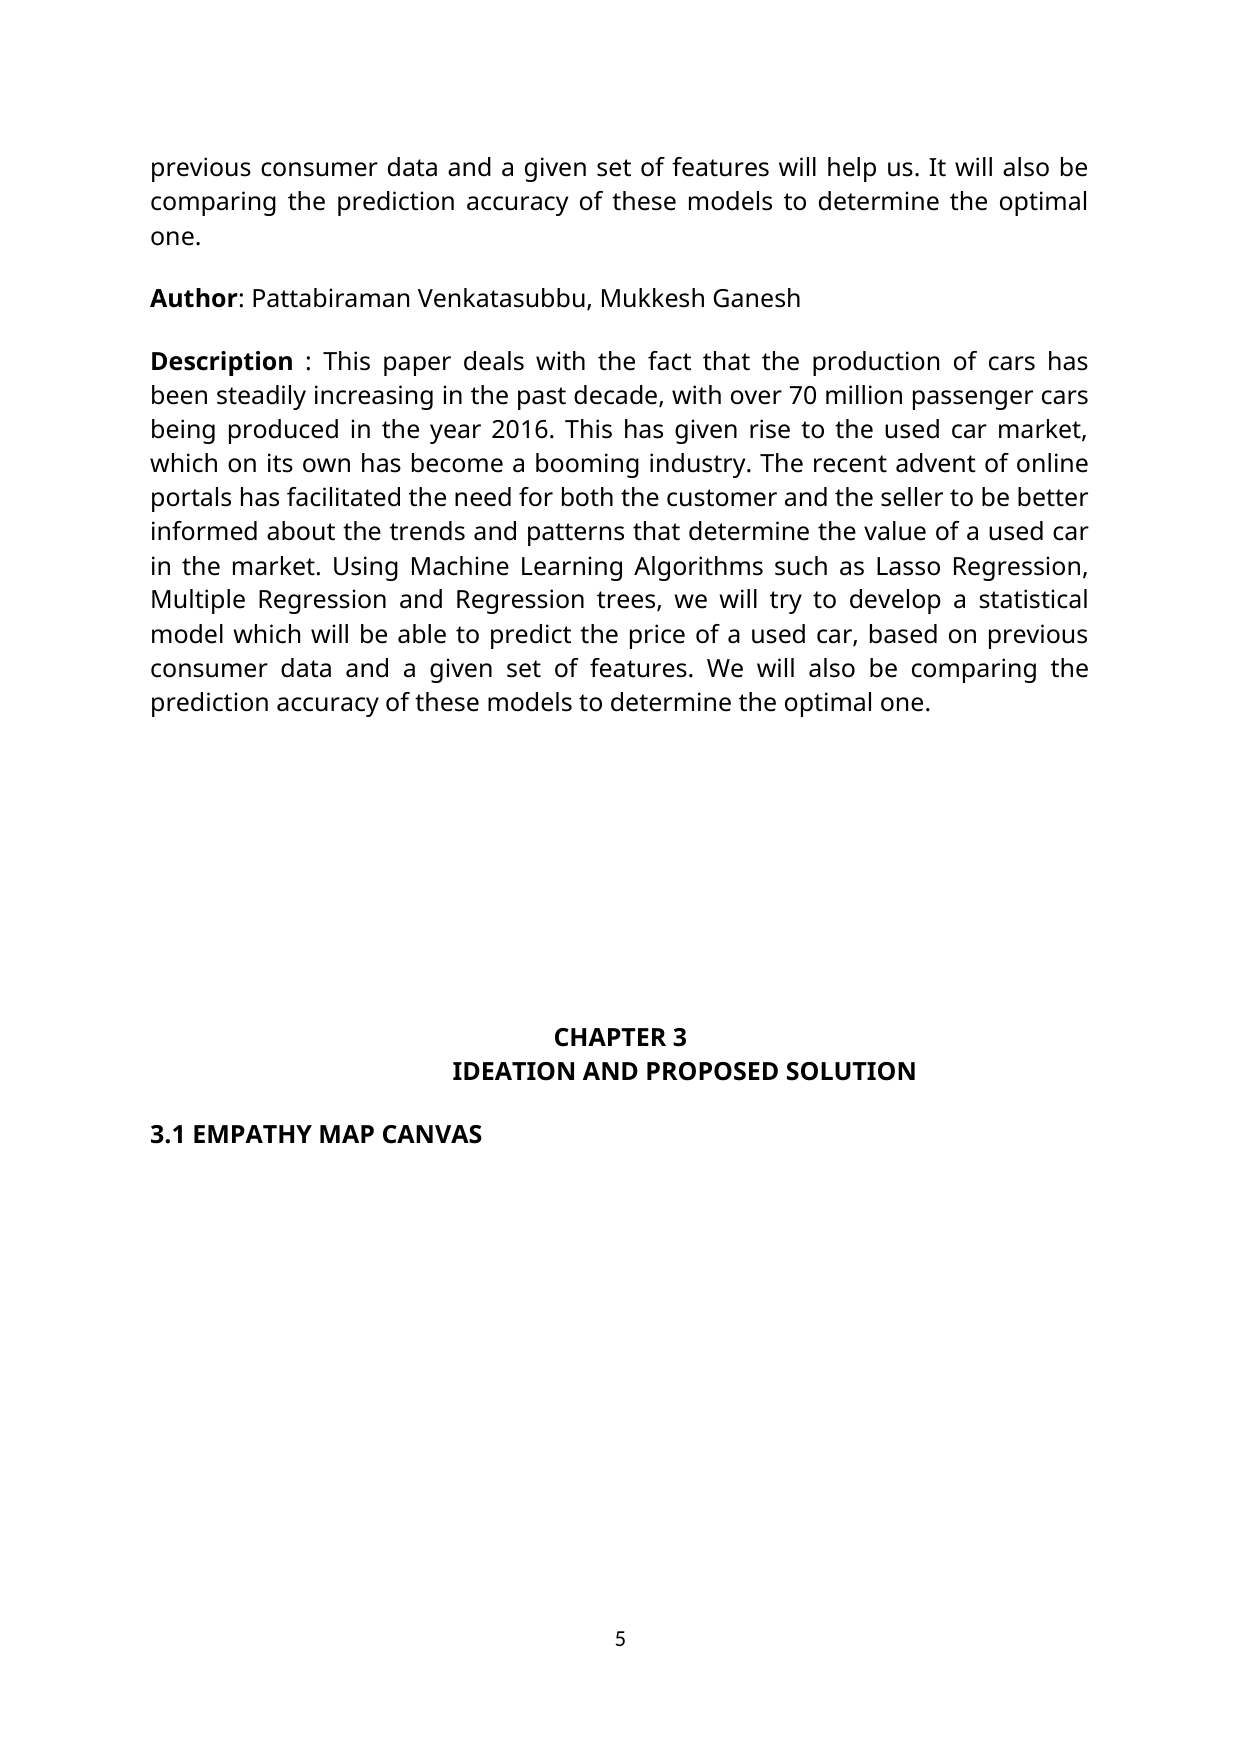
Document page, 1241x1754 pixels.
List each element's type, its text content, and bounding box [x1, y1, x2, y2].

text Author: Pattabiraman Venkatasubbu, Mukkesh Ganesh [150, 281, 1090, 315]
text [150, 150, 1090, 252]
text CHAPTER 3 [150, 1020, 1090, 1054]
text IDEATION AND PROPOSED SOLUTION [375, 1054, 1090, 1088]
text Description : This paper deals with the fact that the production of cars has been steadily increasing in the past decade, with over 70 million passenger cars being produced in the year 2016. This has given rise to the used car market, which on its own has become a booming industry. The recent advent of online portals has facilitated the need for both the customer and the seller to be better informed about the trends and patterns that determine the value of a used car in the market. Using Machine Learning Algorithms such as Lasso Regression, Multiple Regression and Regression trees, we will try to develop a statistical model which will be able to predict the price of a used car, based on previous consumer data and a given set of features. We will also be comparing the prediction accuracy of these models to determine the optimal one. [150, 344, 1090, 718]
text 3.1 EMPATHY MAP CANVAS [150, 1117, 1090, 1151]
